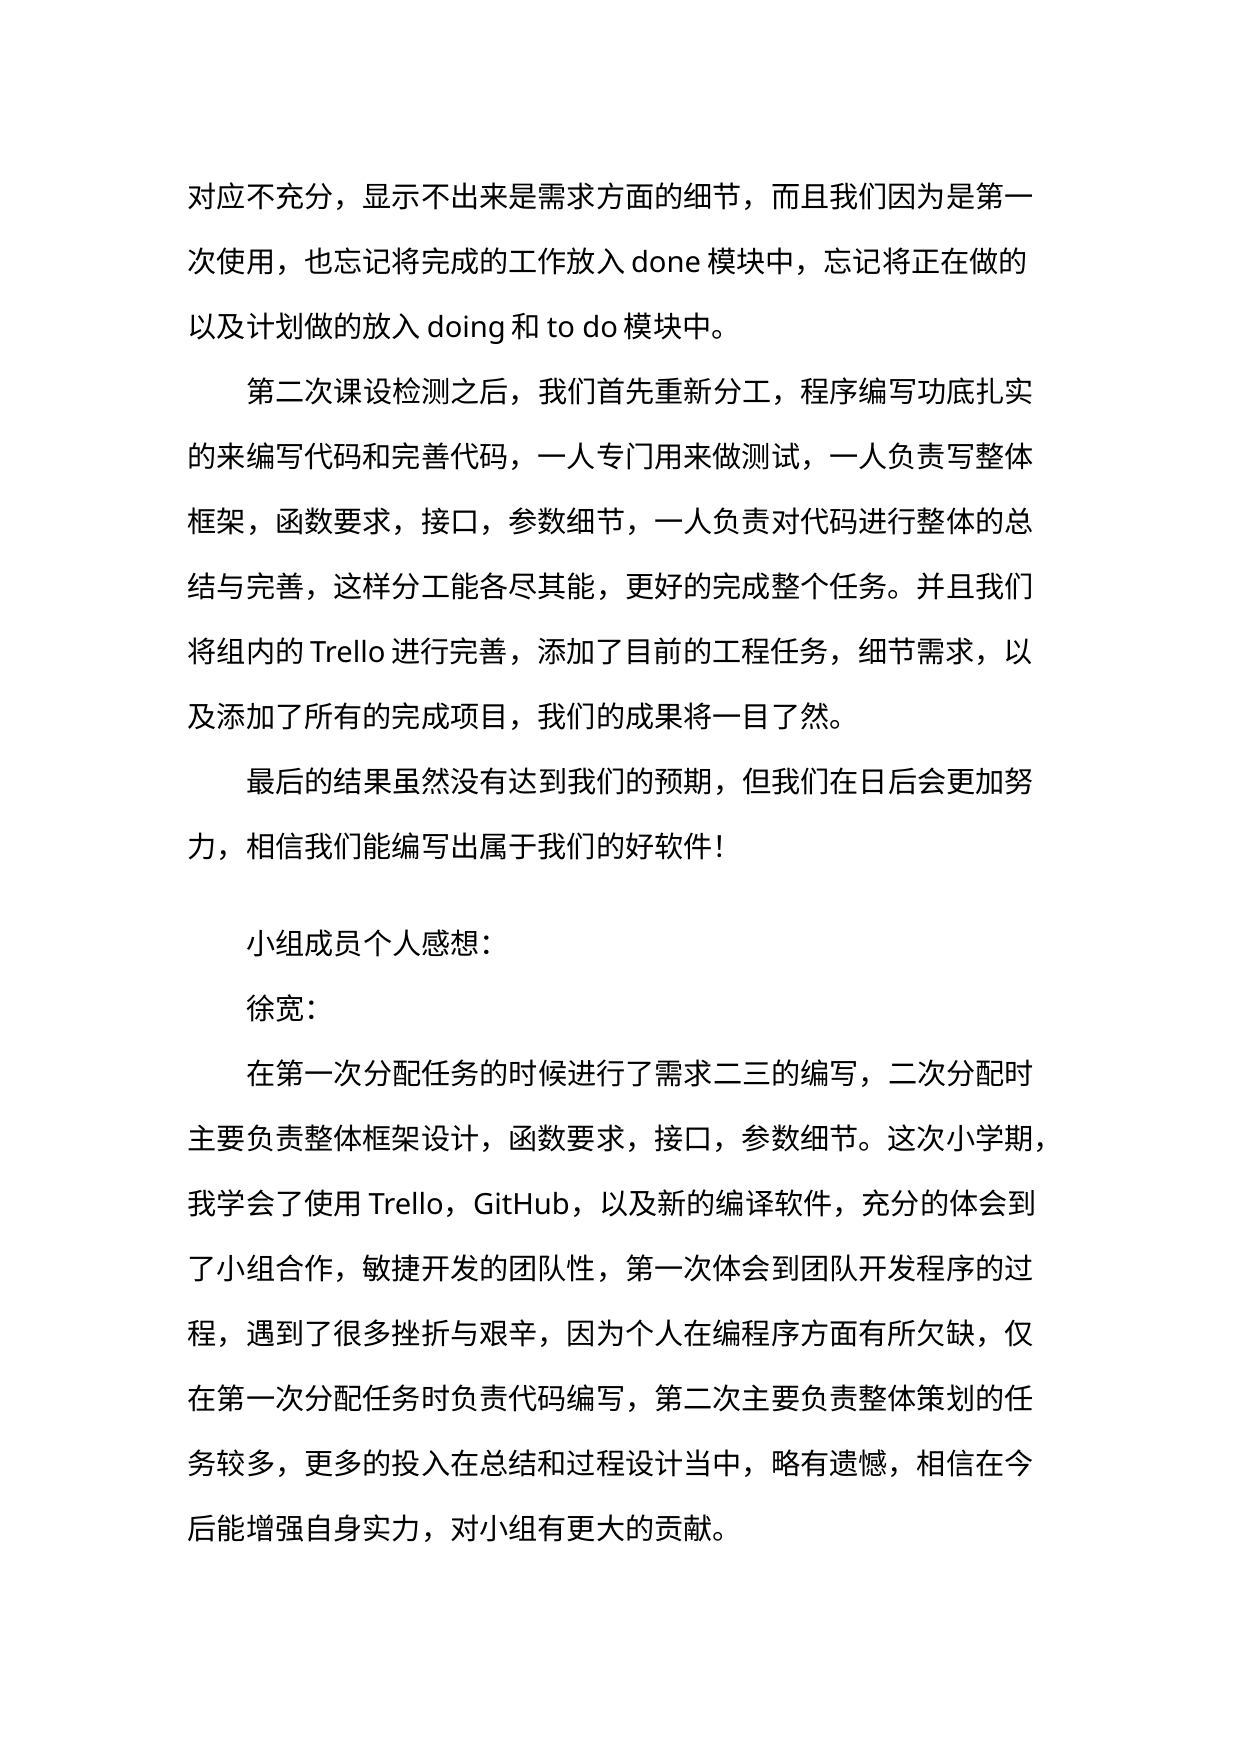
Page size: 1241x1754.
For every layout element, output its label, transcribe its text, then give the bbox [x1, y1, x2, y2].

text 徐宽： [187, 974, 1053, 1039]
text 第二次课设检测之后，我们首先重新分工，程序编写功底扎实的来编写代码和完善代码，一人专门用来做测试，一人负责写整体框架，函数要求，接口，参数细节，一人负责对代码进行整体的总结与完善，这样分工能各尽其能，更好的完成整个任务。并且我们将组内的Trello进行完善，添加了目前的工程任务，细节需求，以及添加了所有的完成项目，我们的成果将一目了然。 [187, 357, 1053, 747]
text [187, 162, 1053, 357]
text 在第一次分配任务的时候进行了需求二三的编写，二次分配时主要负责整体框架设计，函数要求，接口，参数细节。这次小学期，我学会了使用Trello，GitHub，以及新的编译软件，充分的体会到了小组合作，敏捷开发的团队性，第一次体会到团队开发程序的过程，遇到了很多挫折与艰辛，因为个人在编程序方面有所欠缺，仅在第一次分配任务时负责代码编写，第二次主要负责整体策划的任务较多，更多的投入在总结和过程设计当中，略有遗憾，相信在今后能增强自身实力，对小组有更大的贡献。 [187, 1039, 1053, 1559]
text 最后的结果虽然没有达到我们的预期，但我们在日后会更加努力，相信我们能编写出属于我们的好软件！ [187, 747, 1053, 877]
text 小组成员个人感想： [187, 909, 1053, 974]
